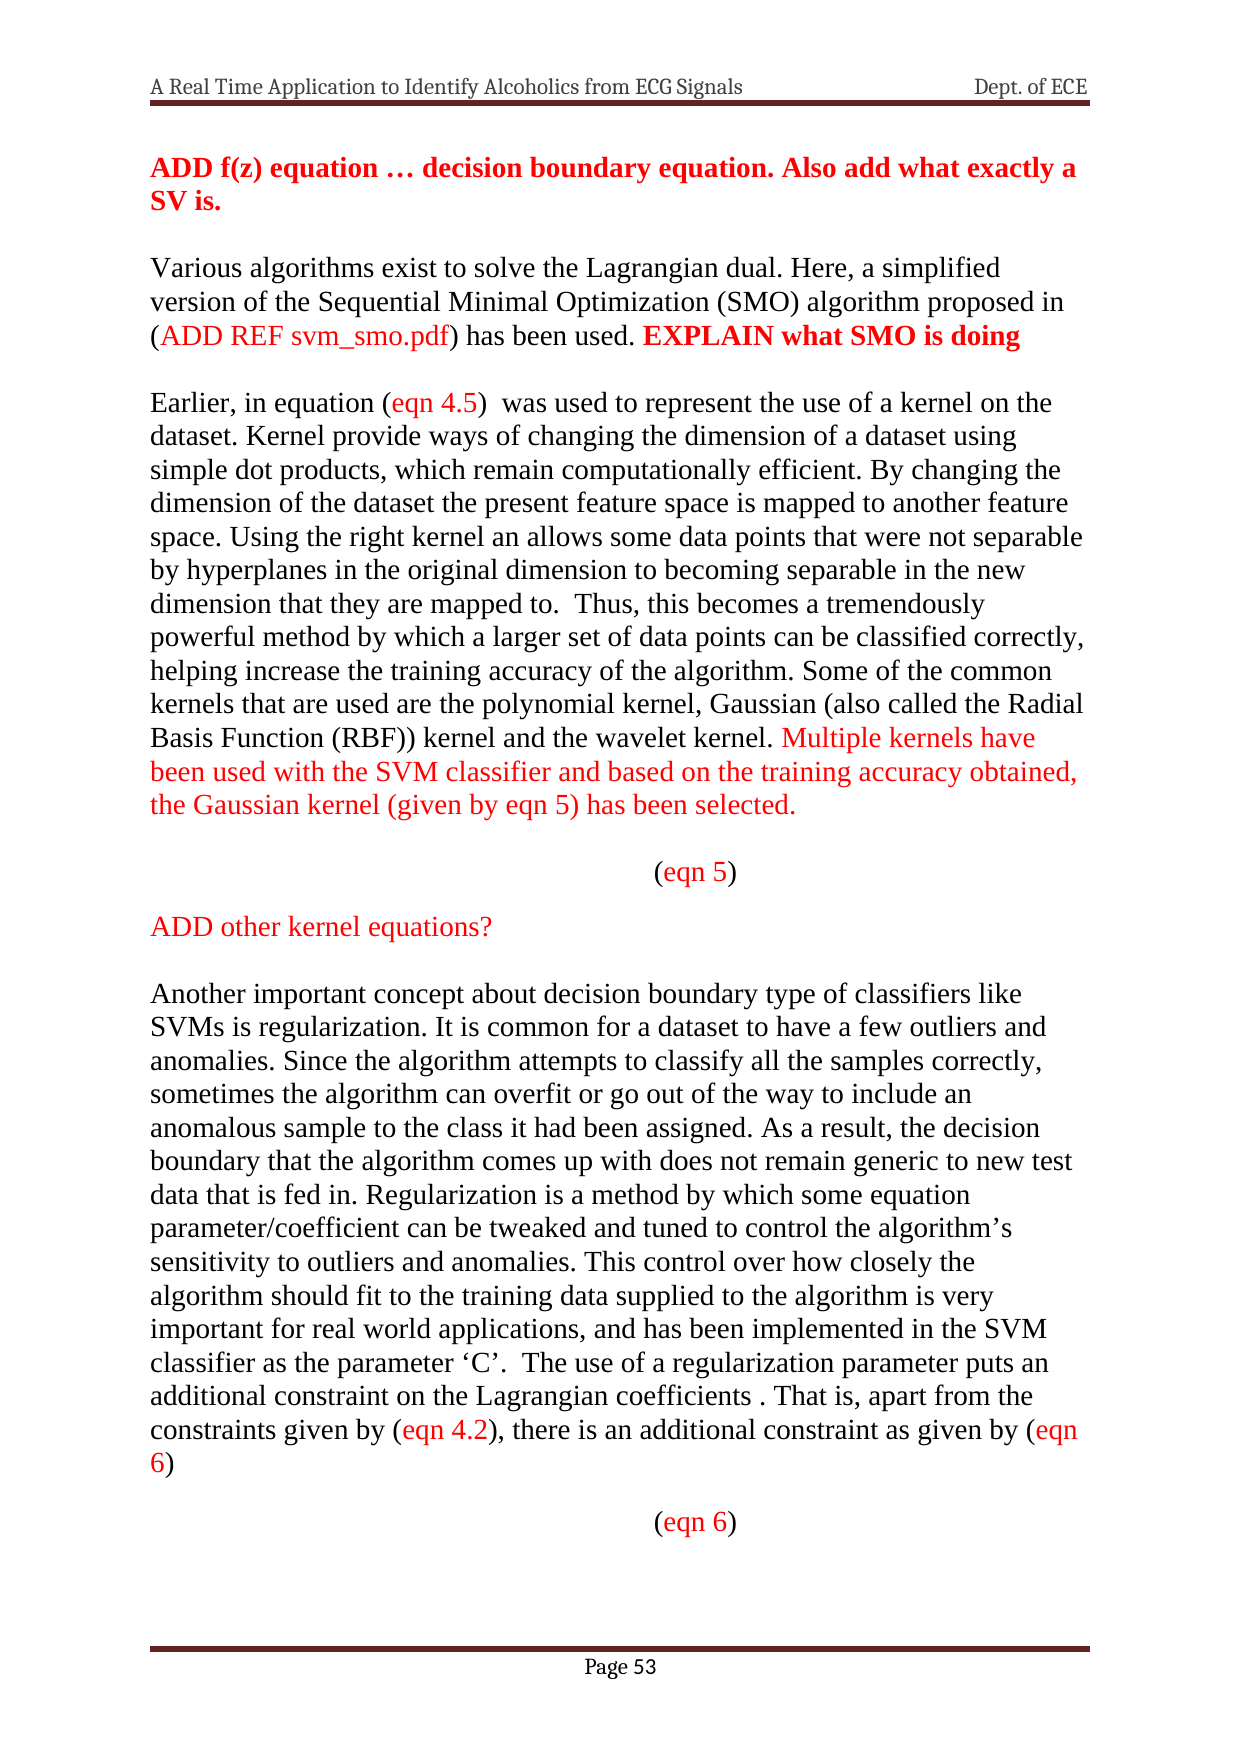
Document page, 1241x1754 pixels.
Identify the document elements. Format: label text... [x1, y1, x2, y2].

text Earlier, in equation (eqn 4.5) was used to represent the use of a kernel on the dataset. Kernel provide ways of changing the dimension of a dataset using simple dot products, which remain computationally efficient. By changing the dimension of the dataset the present feature space is mapped to another feature space. Using the right kernel an allows some data points that were not separable by hyperplanes in the original dimension to becoming separable in the new dimension that they are mapped to. Thus, this becomes a tremendously powerful method by which a larger set of data points can be classified correctly, helping increase the training accuracy of the algorithm. Some of the common kernels that are used are the polynomial kernel, Gaussian (also called the Radial Basis Function (RBF)) kernel and the wavelet kernel. Multiple kernels have been used with the SVM classifier and based on the training accuracy obtained, the Gaussian kernel (given by eqn 5) has been selected. [150, 385, 1090, 821]
text ADD f(z) equation … decision boundary equation. Also add what exactly a SV is. [150, 150, 1090, 217]
text Another important concept about decision boundary type of classifiers like SVMs is regularization. It is common for a dataset to have a few outliers and anomalies. Since the algorithm attempts to classify all the samples correctly, sometimes the algorithm can overfit or go out of the way to include an anomalous sample to the class it had been assigned. As a result, the decision boundary that the algorithm comes up with does not remain generic to new test data that is fed in. Regularization is a method by which some equation parameter/coefficient can be tweaked and tuned to control the algorithm’s sensitivity to outliers and anomalies. This control over how closely the algorithm should fit to the training data supplied to the algorithm is very important for real world applications, and has been implemented in the SVM classifier as the parameter ‘C’. The use of a regularization parameter puts an additional constraint on the Lagrangian coefficients . That is, apart from the constraints given by (eqn 4.2), there is an additional constraint as given by (eqn 6) [150, 976, 1090, 1479]
text (eqn 6) [150, 1504, 1090, 1537]
text (eqn 5) [150, 854, 1090, 888]
text ADD other kernel equations? [150, 909, 1090, 942]
text Various algorithms exist to solve the Lagrangian dual. Here, a simplified version of the Sequential Minimal Optimization (SMO) algorithm proposed in (ADD REF svm_smo.pdf) has been used. EXPLAIN what SMO is doing [150, 251, 1090, 351]
